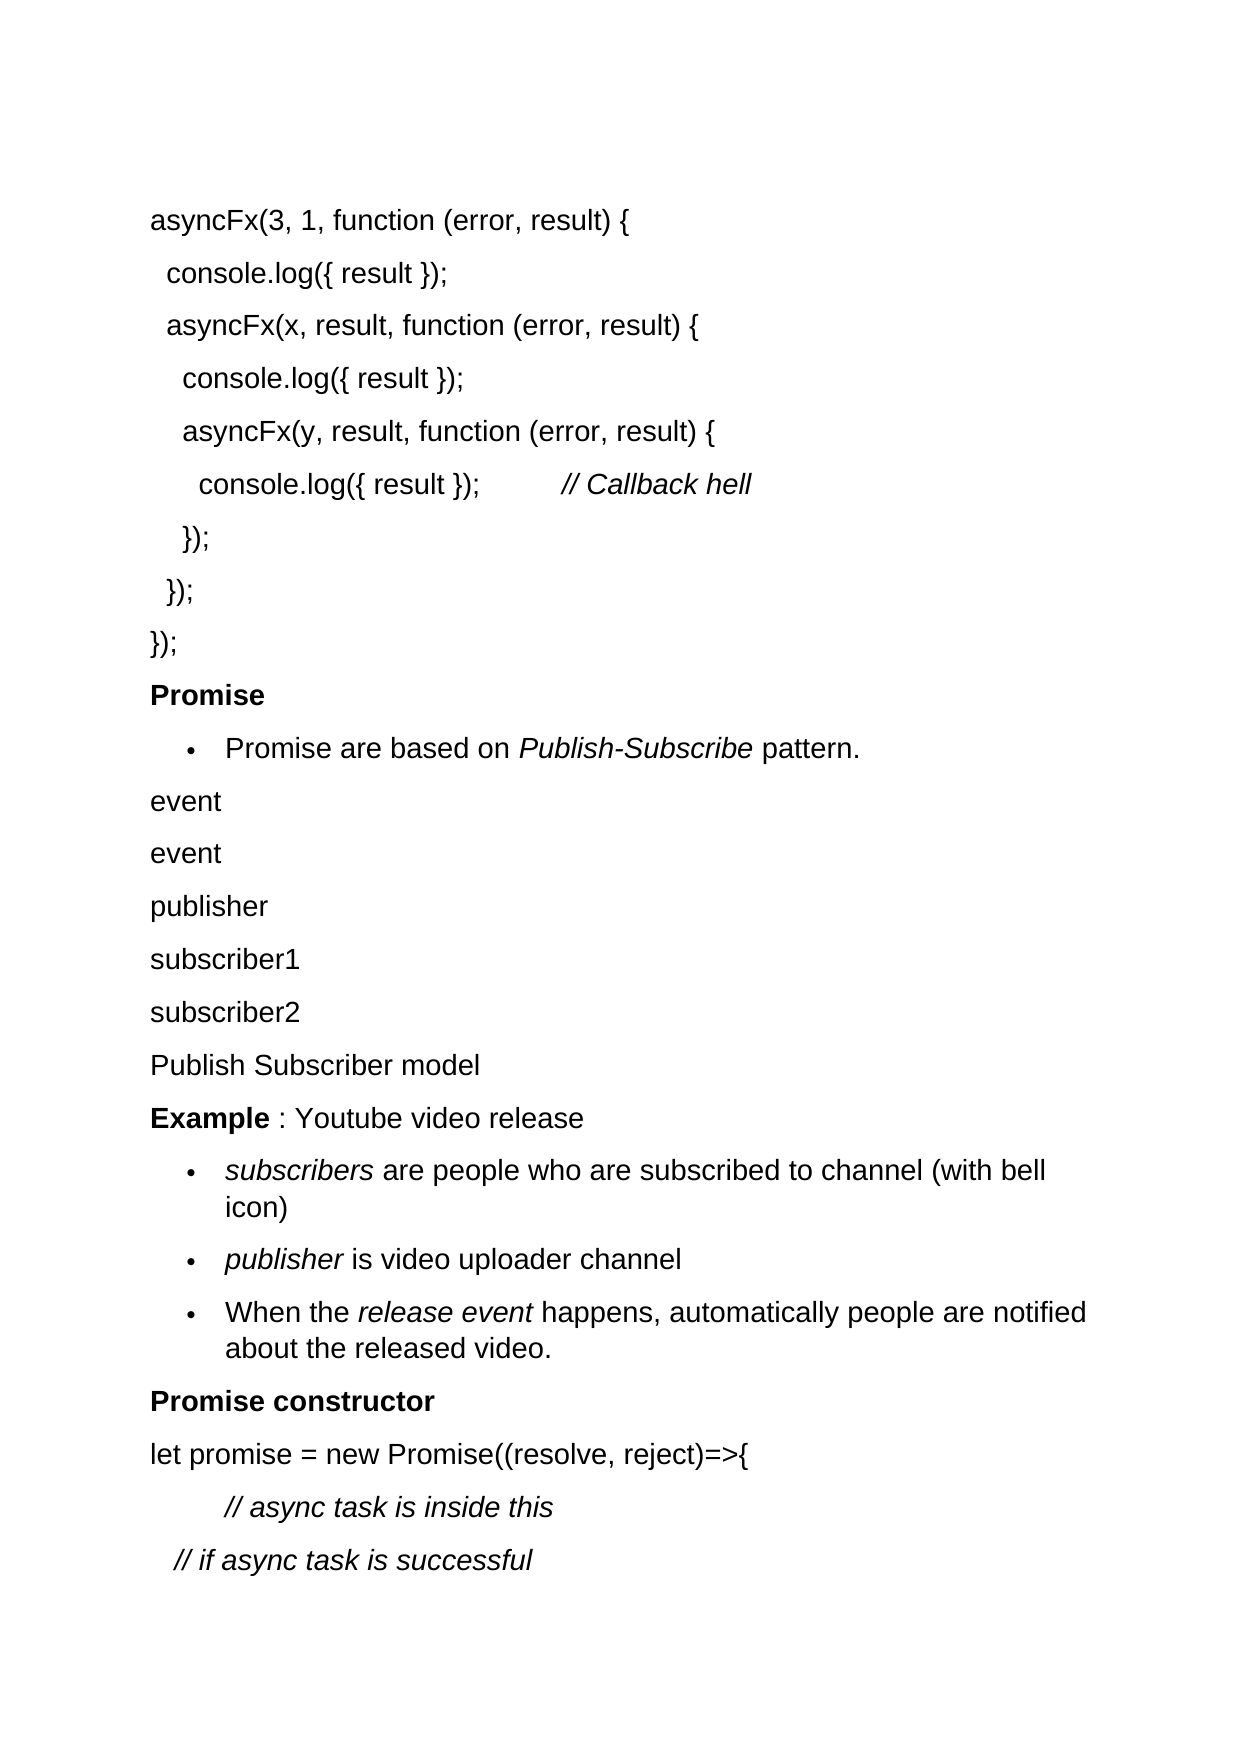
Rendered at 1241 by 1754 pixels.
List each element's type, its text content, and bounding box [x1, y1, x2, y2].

text Promise [150, 678, 1090, 712]
list When the release event happens, automatically people are notified about the released video. [187, 1295, 1090, 1365]
list publisher is video uploader channel [187, 1242, 1090, 1276]
text Promise constructor [150, 1384, 1090, 1418]
text // async task is inside this [150, 1490, 1090, 1523]
text publisher [150, 889, 1090, 923]
text let promise = new Promise((resolve, reject)=>{ [150, 1437, 1090, 1471]
text asyncFx(y, result, function (error, result) { [150, 414, 1090, 448]
text Publish Subscriber model [150, 1048, 1090, 1081]
text asyncFx(x, result, function (error, result) { [150, 308, 1090, 342]
text }); [150, 520, 1090, 553]
text }); [150, 572, 1090, 606]
text subscriber1 [150, 942, 1090, 976]
text Example : Youtube video release [150, 1101, 1090, 1134]
list Promise are based on Publish-Subscribe pattern. [187, 731, 1090, 764]
text event [150, 784, 1090, 817]
list subscribers are people who are subscribed to channel (with bell icon) [187, 1153, 1090, 1223]
text }); [150, 625, 1090, 659]
text console.log({ result }); // Callback hell [150, 467, 1090, 500]
text asyncFx(3, 1, function (error, result) { [150, 203, 1090, 236]
text subscriber2 [150, 995, 1090, 1028]
text event [150, 837, 1090, 870]
text // if async task is successful [150, 1543, 1090, 1576]
text console.log({ result }); [150, 256, 1090, 289]
text console.log({ result }); [150, 361, 1090, 395]
